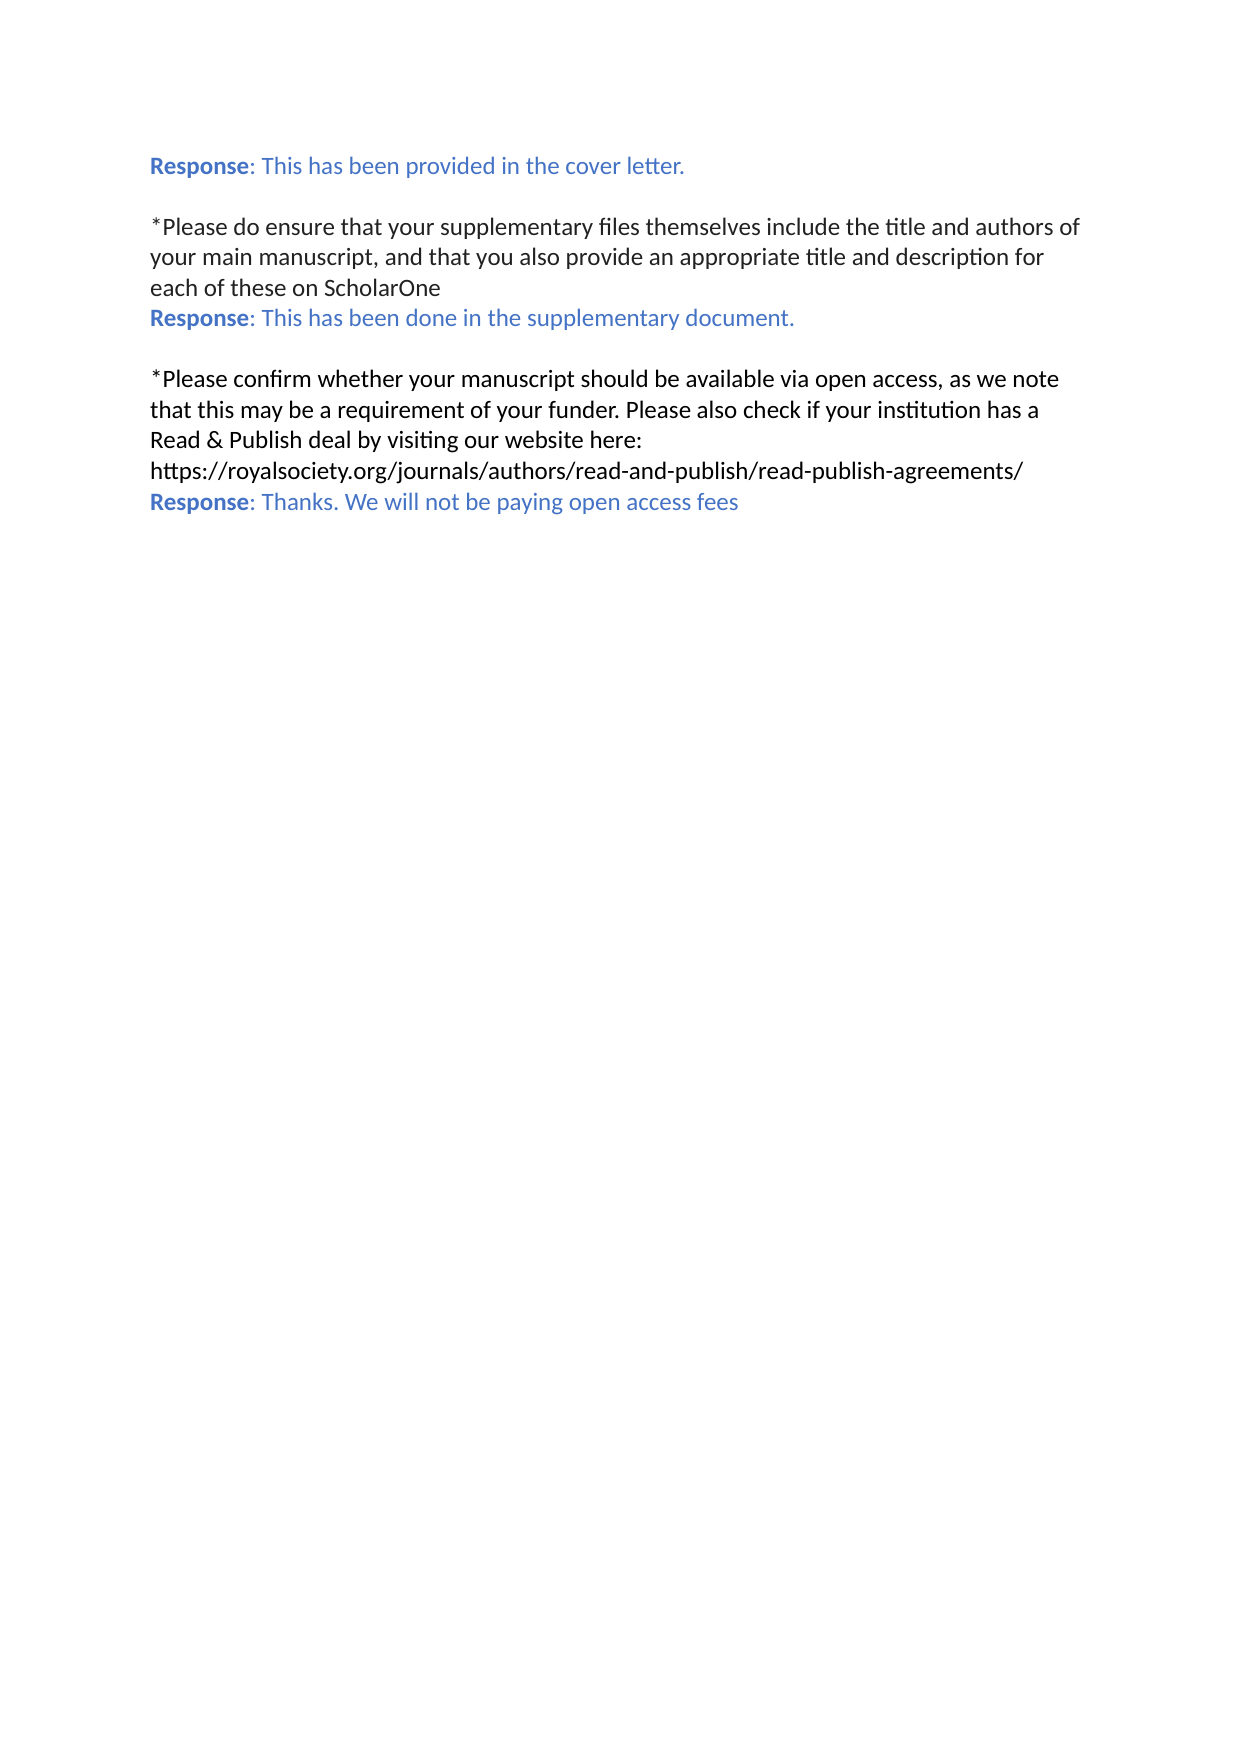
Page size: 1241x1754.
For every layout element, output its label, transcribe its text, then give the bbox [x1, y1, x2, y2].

text Response: This has been provided in the cover letter. [150, 150, 1090, 181]
text Response: This has been done in the supplementary document. [150, 303, 1090, 333]
text Response: Thanks. We will not be paying open access fees [150, 486, 1090, 516]
text *Please do ensure that your supplementary files themselves include the title and authors of your main manuscript, and that you also provide an appropriate title and description for each of these on ScholarOne [150, 211, 1090, 303]
